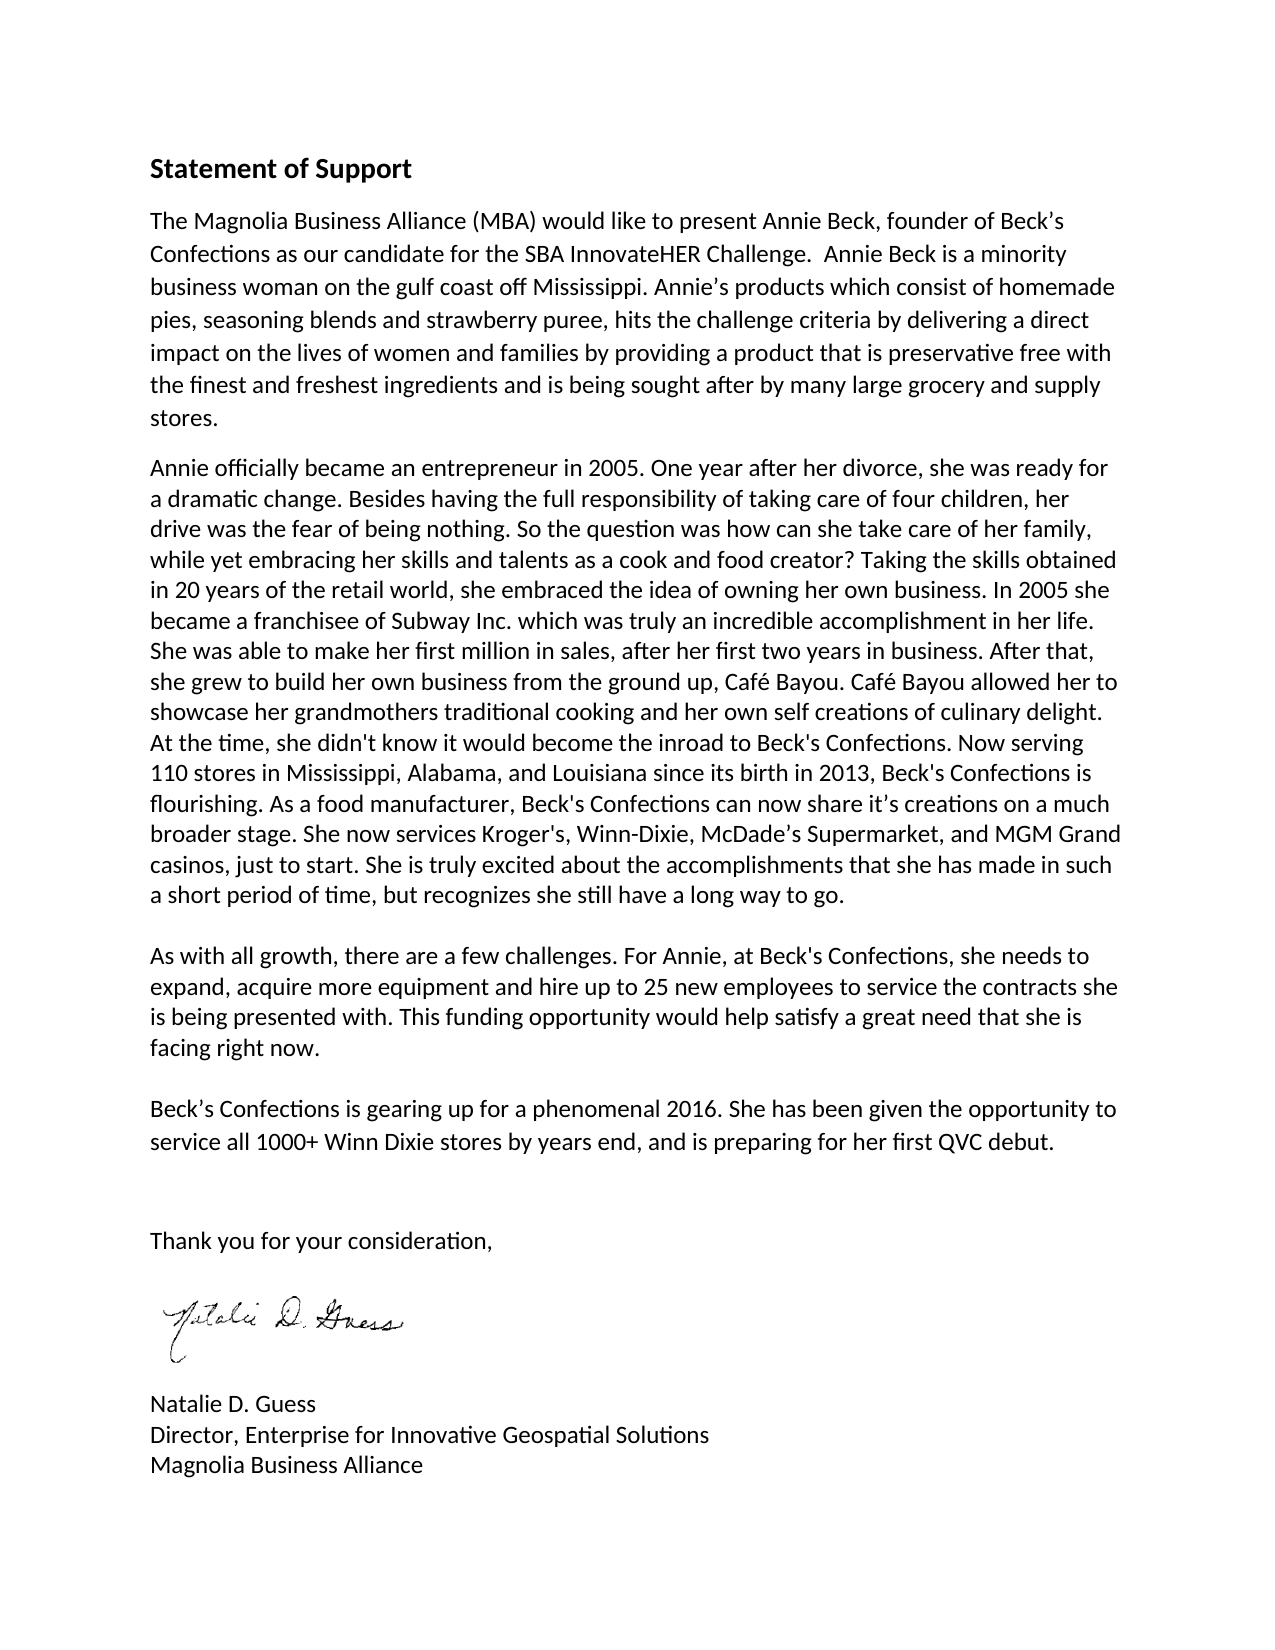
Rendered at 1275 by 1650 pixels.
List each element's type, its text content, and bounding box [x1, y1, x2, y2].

text Thank you for your consideration, [150, 1225, 1125, 1256]
text Magnolia Business Alliance [150, 1449, 1125, 1480]
text Annie officially became an entrepreneur in 2005. One year after her divorce, she was ready for a dramatic change. Besides having the full responsibility of taking care of four children, her drive was the fear of being nothing. So the question was how can she take care of her family, while yet embracing her skills and talents as a cook and food creator? Taking the skills obtained in 20 years of the retail world, she embraced the idea of owning her own business. In 2005 she became a franchisee of Subway Inc. which was truly an incredible accomplishment in her life. She was able to make her first million in sales, after her first two years in business. After that, she grew to build her own business from the ground up, Café Bayou. Café Bayou allowed her to showcase her grandmothers traditional cooking and her own self creations of culinary delight. At the time, she didn't know it would become the inroad to Beck's Confections. Now serving 110 stores in Mississippi, Alabama, and Louisiana since its birth in 2013, Beck's Confections is flourishing. As a food manufacturer, Beck's Confections can now share it’s creations on a much broader stage. She now services Kroger's, Winn-Dixie, McDade’s Supermarket, and MGM Grand casinos, just to start. She is truly excited about the accomplishments that she has made in such a short period of time, but recognizes she still have a long way to go. [150, 452, 1125, 910]
text Beck’s Confections is gearing up for a phenomenal 2016. She has been given the opportunity to service all 1000+ Winn Dixie stores by years end, and is preparing for her first QVC debut. [150, 1093, 1125, 1157]
text The Magnolia Business Alliance (MBA) would like to present Annie Beck, founder of Beck’s Confections as our candidate for the SBA InnovateHER Challenge. Annie Beck is a minority business woman on the gulf coast off Mississippi. Annie’s products which consist of homemade pies, seasoning blends and strawberry puree, hits the challenge criteria by delivering a direct impact on the lives of women and families by providing a product that is preservative free with the finest and freshest ingredients and is being sought after by many large grocery and supply stores. [150, 205, 1125, 433]
text Statement of Support [150, 150, 1125, 186]
text As with all growth, there are a few challenges. For Annie, at Beck's Confections, she needs to expand, acquire more equipment and hire up to 25 new employees to service the contracts she is being presented with. This funding opportunity would help satisfy a great need that she is facing right now. [150, 941, 1125, 1063]
picture [150, 1274, 418, 1370]
text Natalie D. Guess [150, 1388, 1125, 1419]
text Director, Enterprise for Innovative Geospatial Solutions [150, 1419, 1125, 1449]
